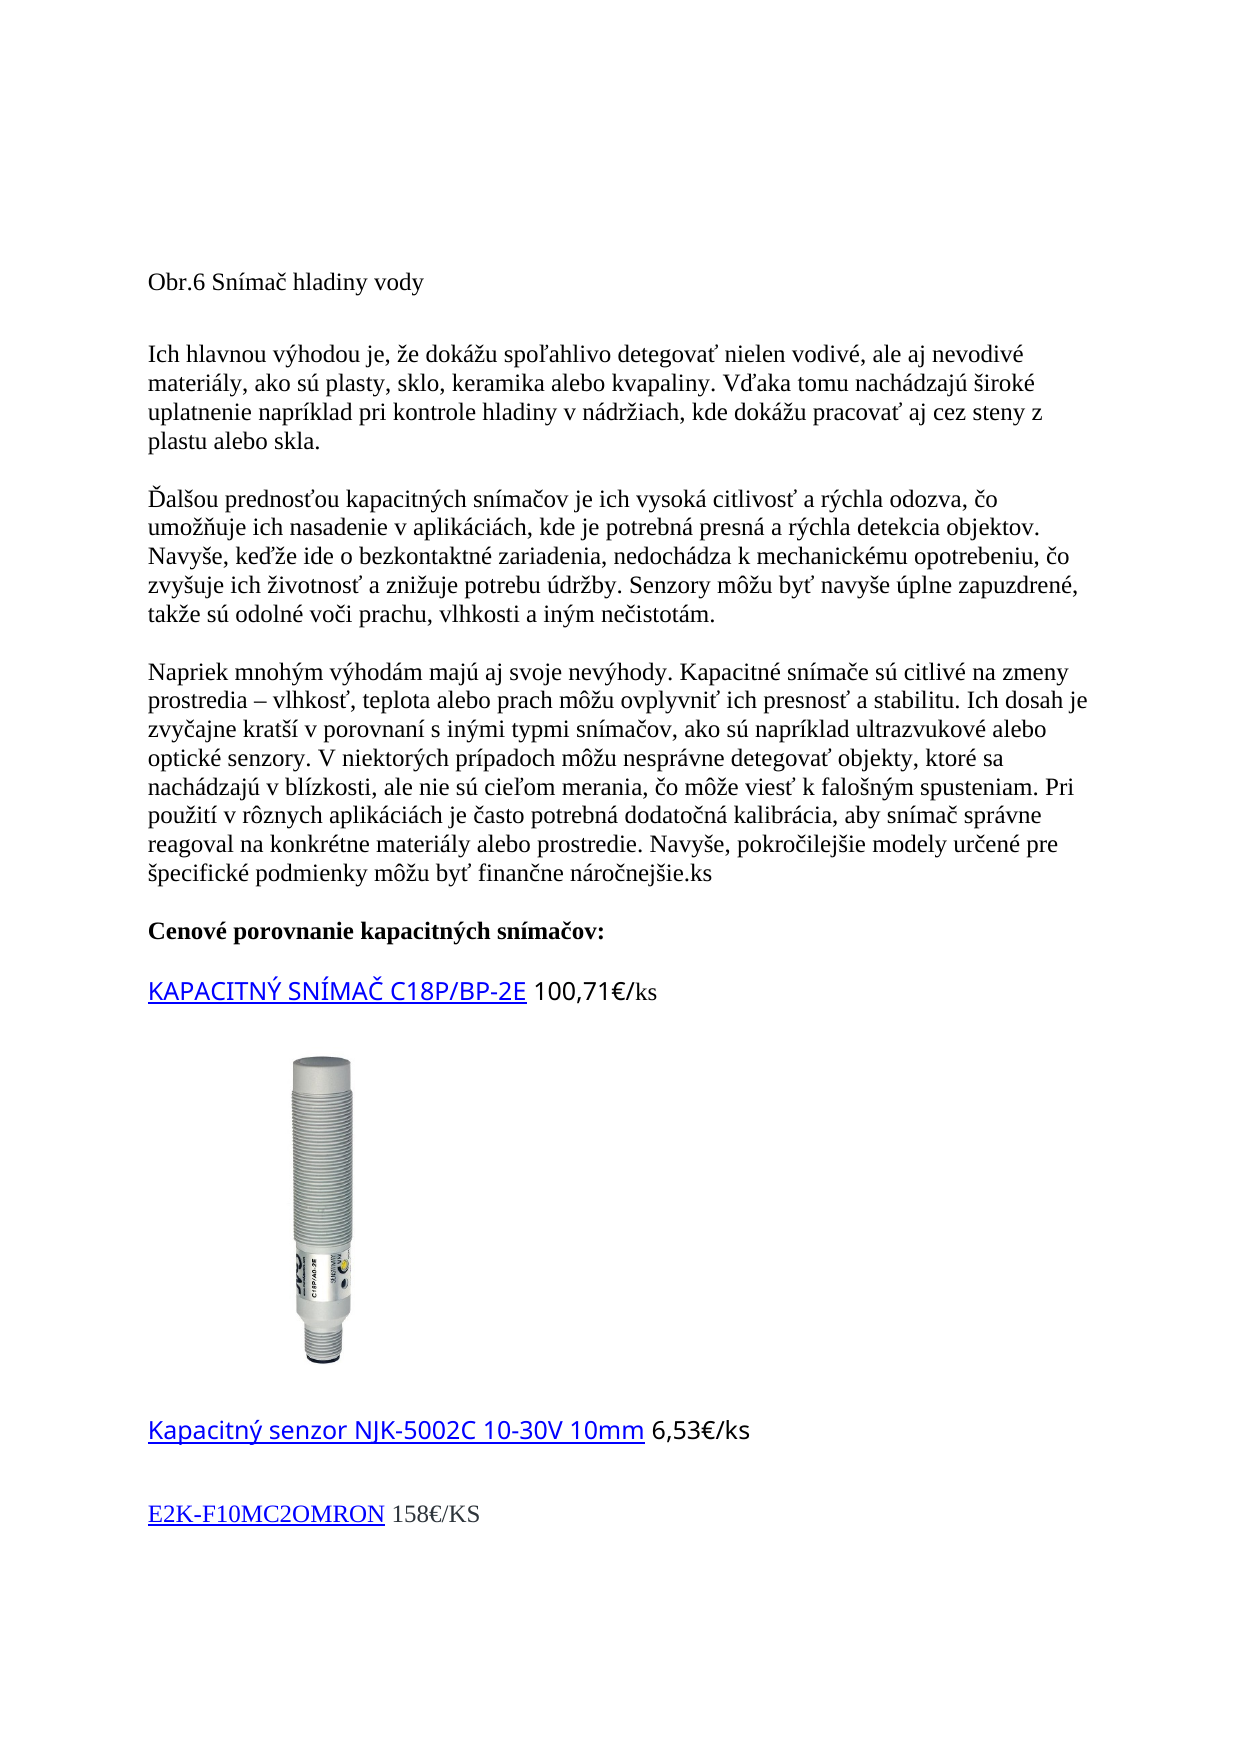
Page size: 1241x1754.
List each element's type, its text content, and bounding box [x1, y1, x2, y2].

text KAPACITNÝ SNÍMAČ C18P/BP-2E 100,71€/ks [635, 974, 1093, 1008]
text Obr.6 Snímač hladiny vody [148, 267, 1093, 296]
picture [147, 1036, 495, 1384]
text E2K-F10MC2OMRON 158€/ks [148, 1499, 1093, 1528]
text Ďalšou prednosťou kapacitných snímačov je ich vysoká citlivosť a rýchla odozva, čo umožňuje ich nasadenie v aplikáciách, kde je potrebná presná a rýchla detekcia objektov. Navyše, keďže ide o bezkontaktné zariadenia, nedochádza k mechanickému opotrebeniu, čo zvyšuje ich životnosť a znižuje potrebu údržby. Senzory môžu byť navyše úplne zapuzdrené, takže sú odolné voči prachu, vlhkosti a iným nečistotám. [148, 484, 1093, 627]
text Ich hlavnou výhodou je, že dokážu spoľahlivo detegovať nielen vodivé, ale aj nevodivé materiály, ako sú plasty, sklo, keramika alebo kvapaliny. Vďaka tomu nachádzajú široké uplatnenie napríklad pri kontrole hladiny v nádržiach, kde dokážu pracovať aj cez steny z plastu alebo skla. [148, 339, 1093, 454]
subtitle Kapacitný senzor NJK-5002C 10-30V 10mm 6,53€/ks [148, 1413, 1093, 1447]
text Cenové porovnanie kapacitných snímačov: [148, 916, 1093, 944]
text Napriek mnohým výhodám majú aj svoje nevýhody. Kapacitné snímače sú citlivé na zmeny prostredia – vlhkosť, teplota alebo prach môžu ovplyvniť ich presnosť a stabilitu. Ich dosah je zvyčajne kratší v porovnaní s inými typmi snímačov, ako sú napríklad ultrazvukové alebo optické senzory. V niektorých prípadoch môžu nesprávne detegovať objekty, ktoré sa nachádzajú v blízkosti, ale nie sú cieľom merania, čo môže viesť k falošným spusteniam. Pri použití v rôznych aplikáciách je často potrebná dodatočná kalibrácia, aby snímač správne reagoval na konkrétne materiály alebo prostredie. Navyše, pokročilejšie modely určené pre špecifické podmienky môžu byť finančne náročnejšie.ks [148, 657, 1093, 887]
